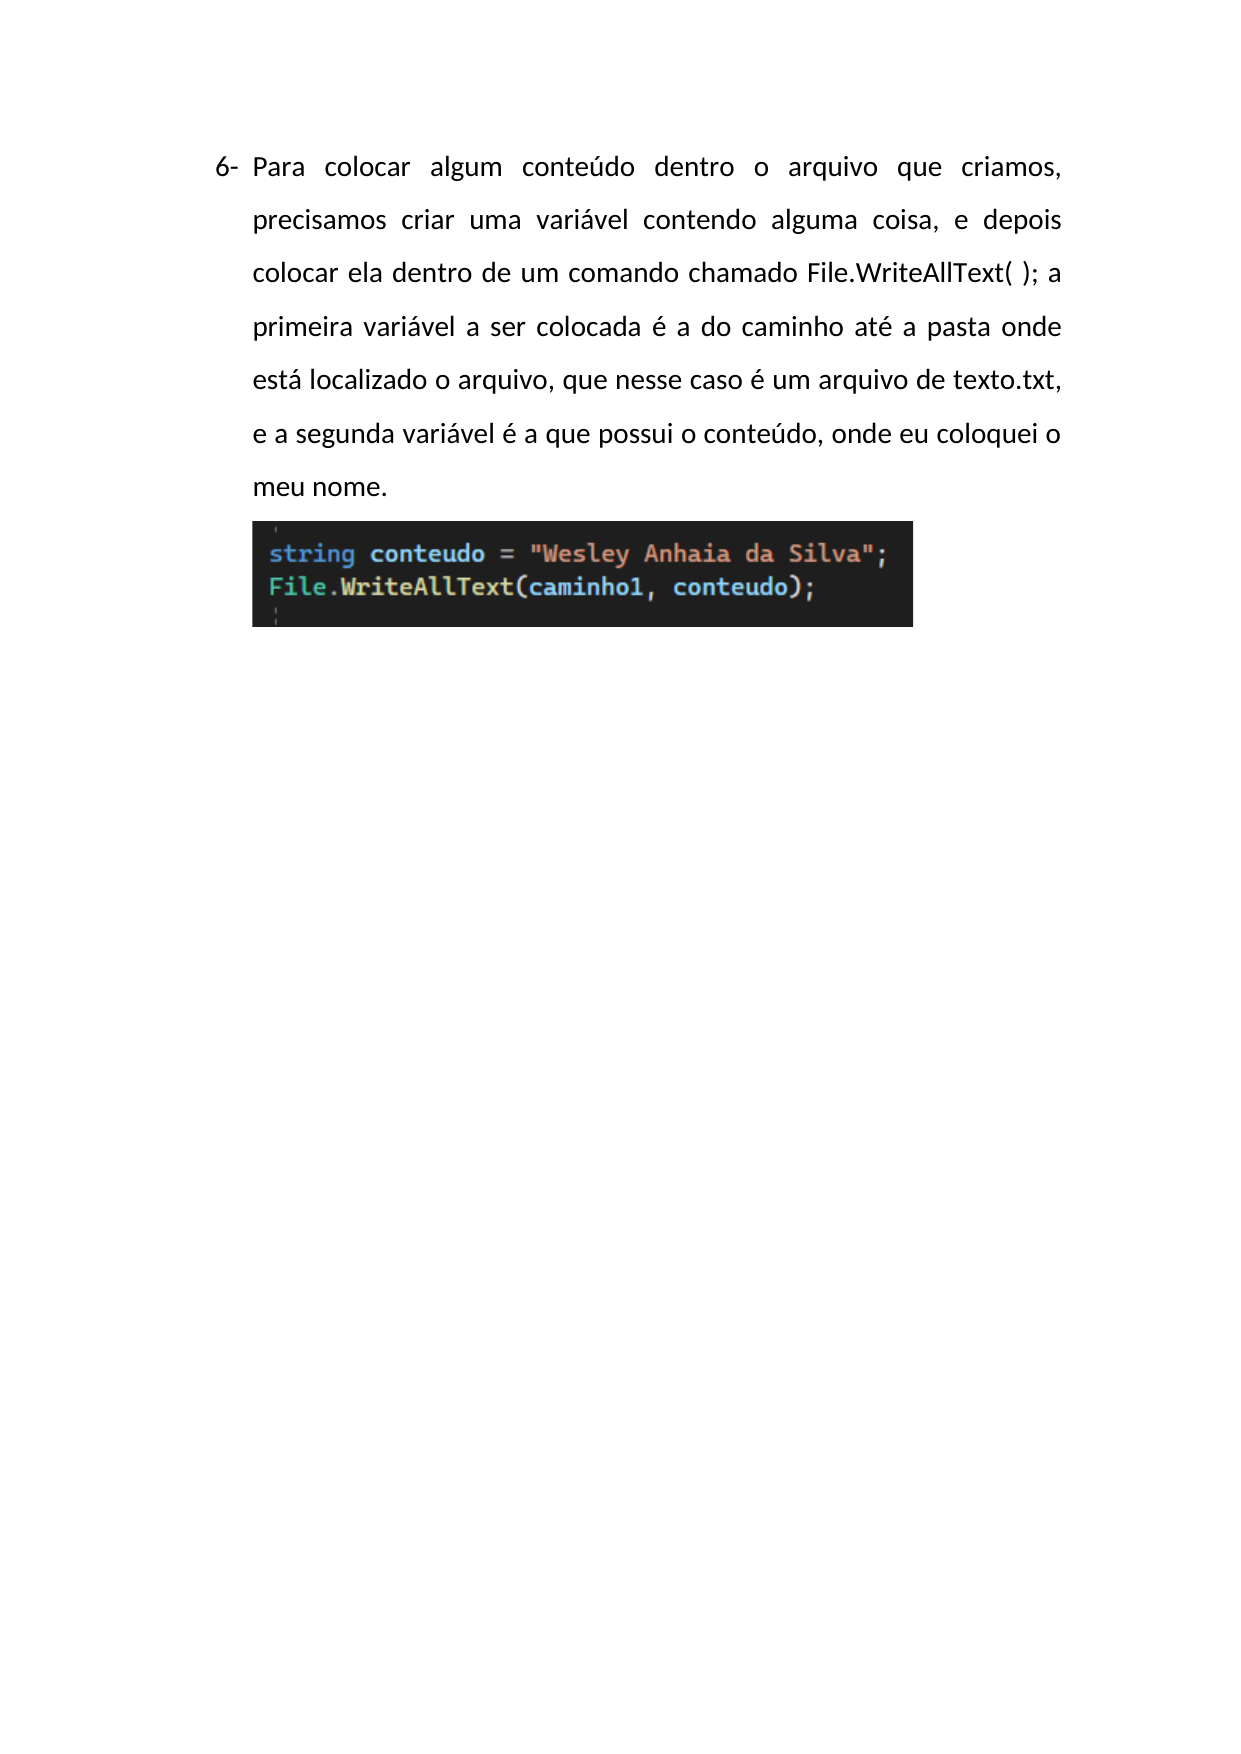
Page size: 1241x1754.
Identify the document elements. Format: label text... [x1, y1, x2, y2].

picture [252, 521, 914, 627]
list Para colocar algum conteúdo dentro o arquivo que criamos, precisamos criar uma variável contendo alguma coisa, e depois colocar ela dentro de um comando chamado File.WriteAllText( ); a primeira variável a ser colocada é a do caminho até a pasta onde está localizado o arquivo, que nesse caso é um arquivo de texto.txt, e a segunda variável é a que possui o conteúdo, onde eu coloquei o meu nome. [215, 148, 1063, 504]
